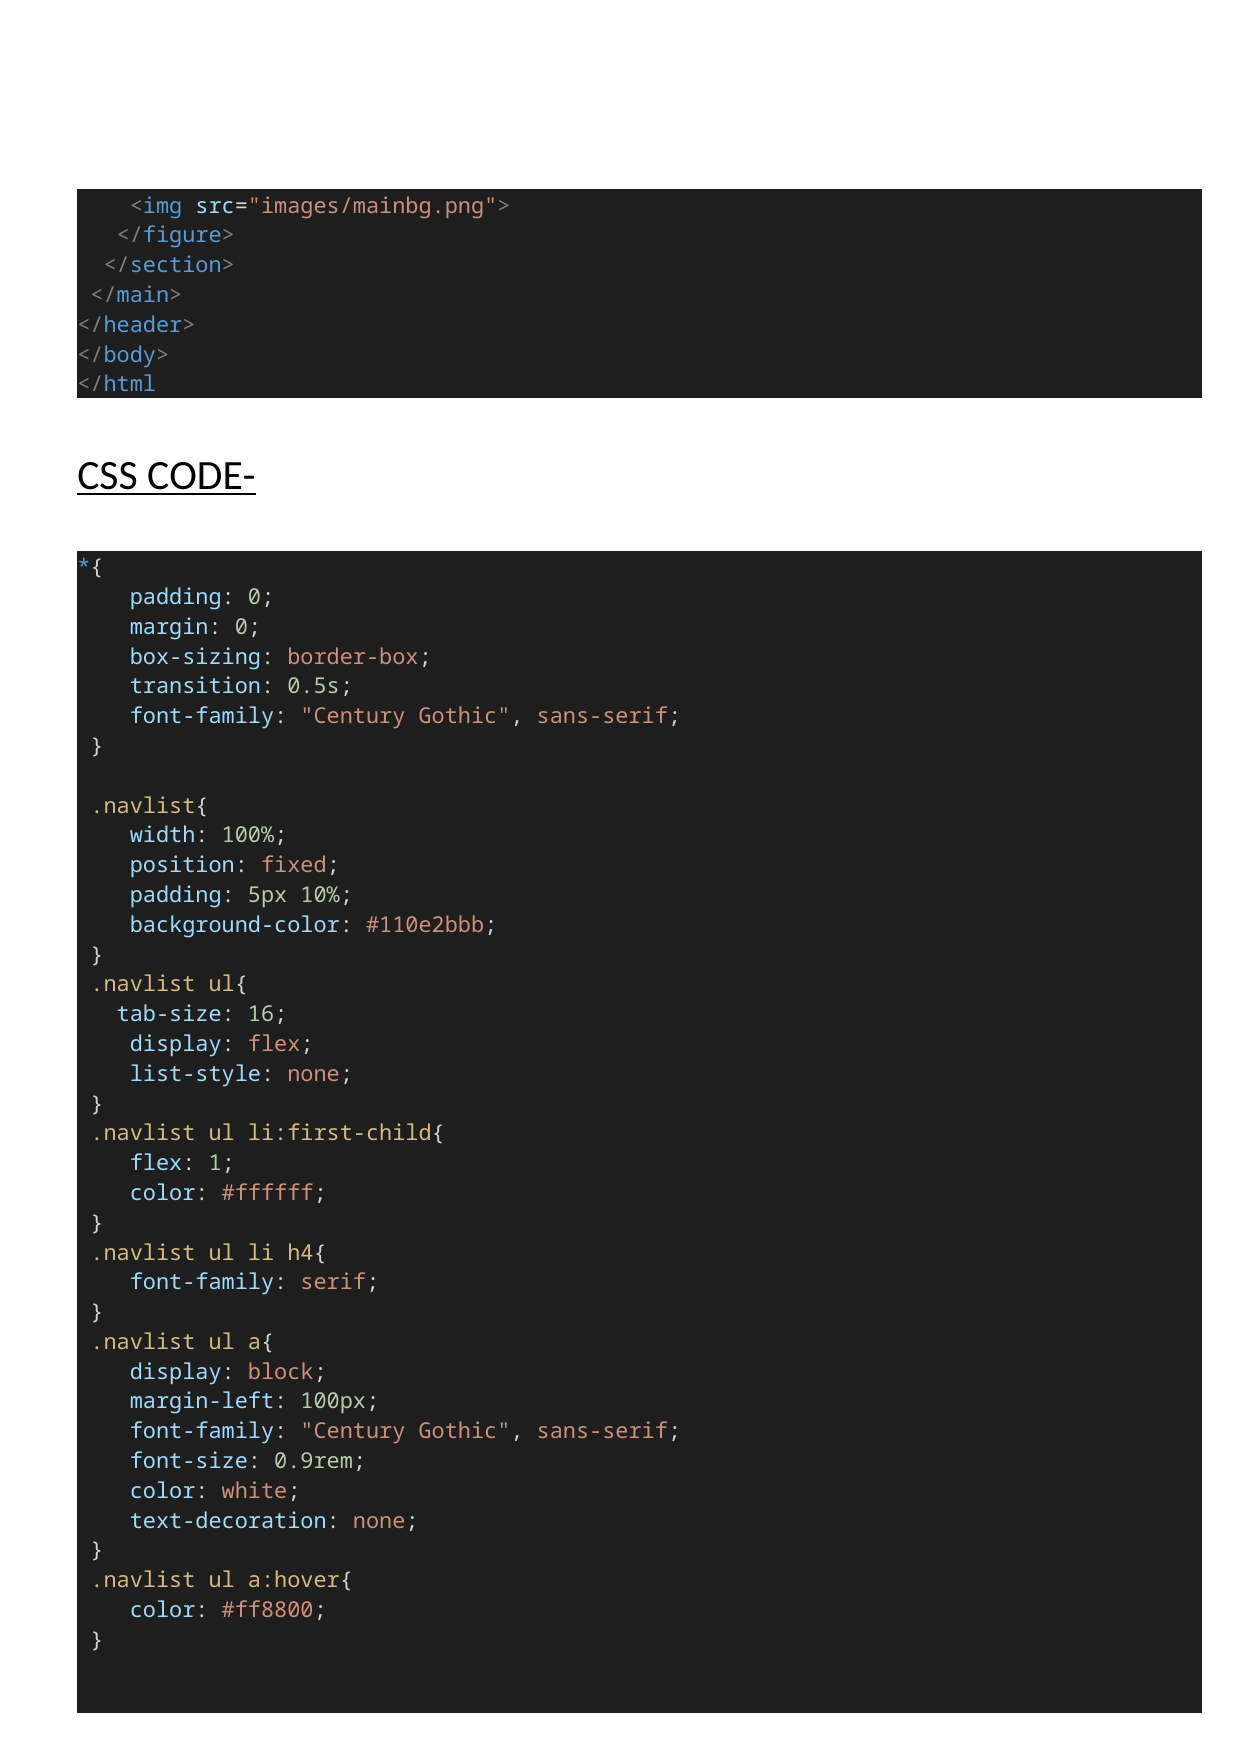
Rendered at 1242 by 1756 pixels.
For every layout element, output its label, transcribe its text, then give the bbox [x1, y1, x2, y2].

text } [77, 1087, 1202, 1117]
text font-size: 0.9rem; [77, 1445, 1202, 1475]
text *{ [77, 551, 1202, 581]
text font-family: serif; [77, 1266, 1202, 1296]
text .navlist{ [77, 789, 1202, 819]
text color: white; [77, 1475, 1202, 1504]
text flex: 1; [77, 1147, 1202, 1177]
text } [77, 1624, 1202, 1653]
text } [77, 730, 1202, 760]
text margin-left: 100px; [77, 1385, 1202, 1415]
text .navlist ul a:hover{ [77, 1564, 1202, 1594]
text .navlist ul{ [77, 968, 1202, 998]
text </header> [77, 309, 1202, 338]
text <img src="images/mainbg.png"> [77, 189, 1202, 219]
text list-style: none; [77, 1058, 1202, 1087]
text } [77, 1534, 1202, 1564]
text font-family: "Century Gothic", sans-serif; [77, 1415, 1202, 1445]
text } [77, 1207, 1202, 1236]
text width: 100%; [77, 819, 1202, 849]
text tab-size: 16; [77, 998, 1202, 1028]
text } [77, 1296, 1202, 1326]
text background-color: #110e2bbb; [77, 909, 1202, 938]
text display: block; [77, 1356, 1202, 1385]
text color: #ff8800; [77, 1594, 1202, 1624]
text </main> [77, 279, 1202, 309]
text display: flex; [77, 1028, 1202, 1058]
text </figure> [77, 219, 1202, 249]
text .navlist ul li:first-child{ [77, 1117, 1202, 1147]
text .navlist ul a{ [77, 1326, 1202, 1356]
text </section> [77, 249, 1202, 279]
text </body> [77, 338, 1202, 368]
text CSS CODE- [77, 449, 1031, 500]
text text-decoration: none; [77, 1504, 1202, 1534]
text .navlist ul li h4{ [77, 1236, 1202, 1266]
text padding: 0; [77, 581, 1202, 611]
text padding: 5px 10%; [77, 879, 1202, 909]
text </html [77, 368, 1202, 398]
text font-family: "Century Gothic", sans-serif; [77, 700, 1202, 730]
text margin: 0; [77, 611, 1202, 641]
text position: fixed; [77, 849, 1202, 879]
text transition: 0.5s; [77, 670, 1202, 700]
text box-sizing: border-box; [77, 641, 1202, 670]
text color: #ffffff; [77, 1177, 1202, 1207]
text } [77, 938, 1202, 968]
